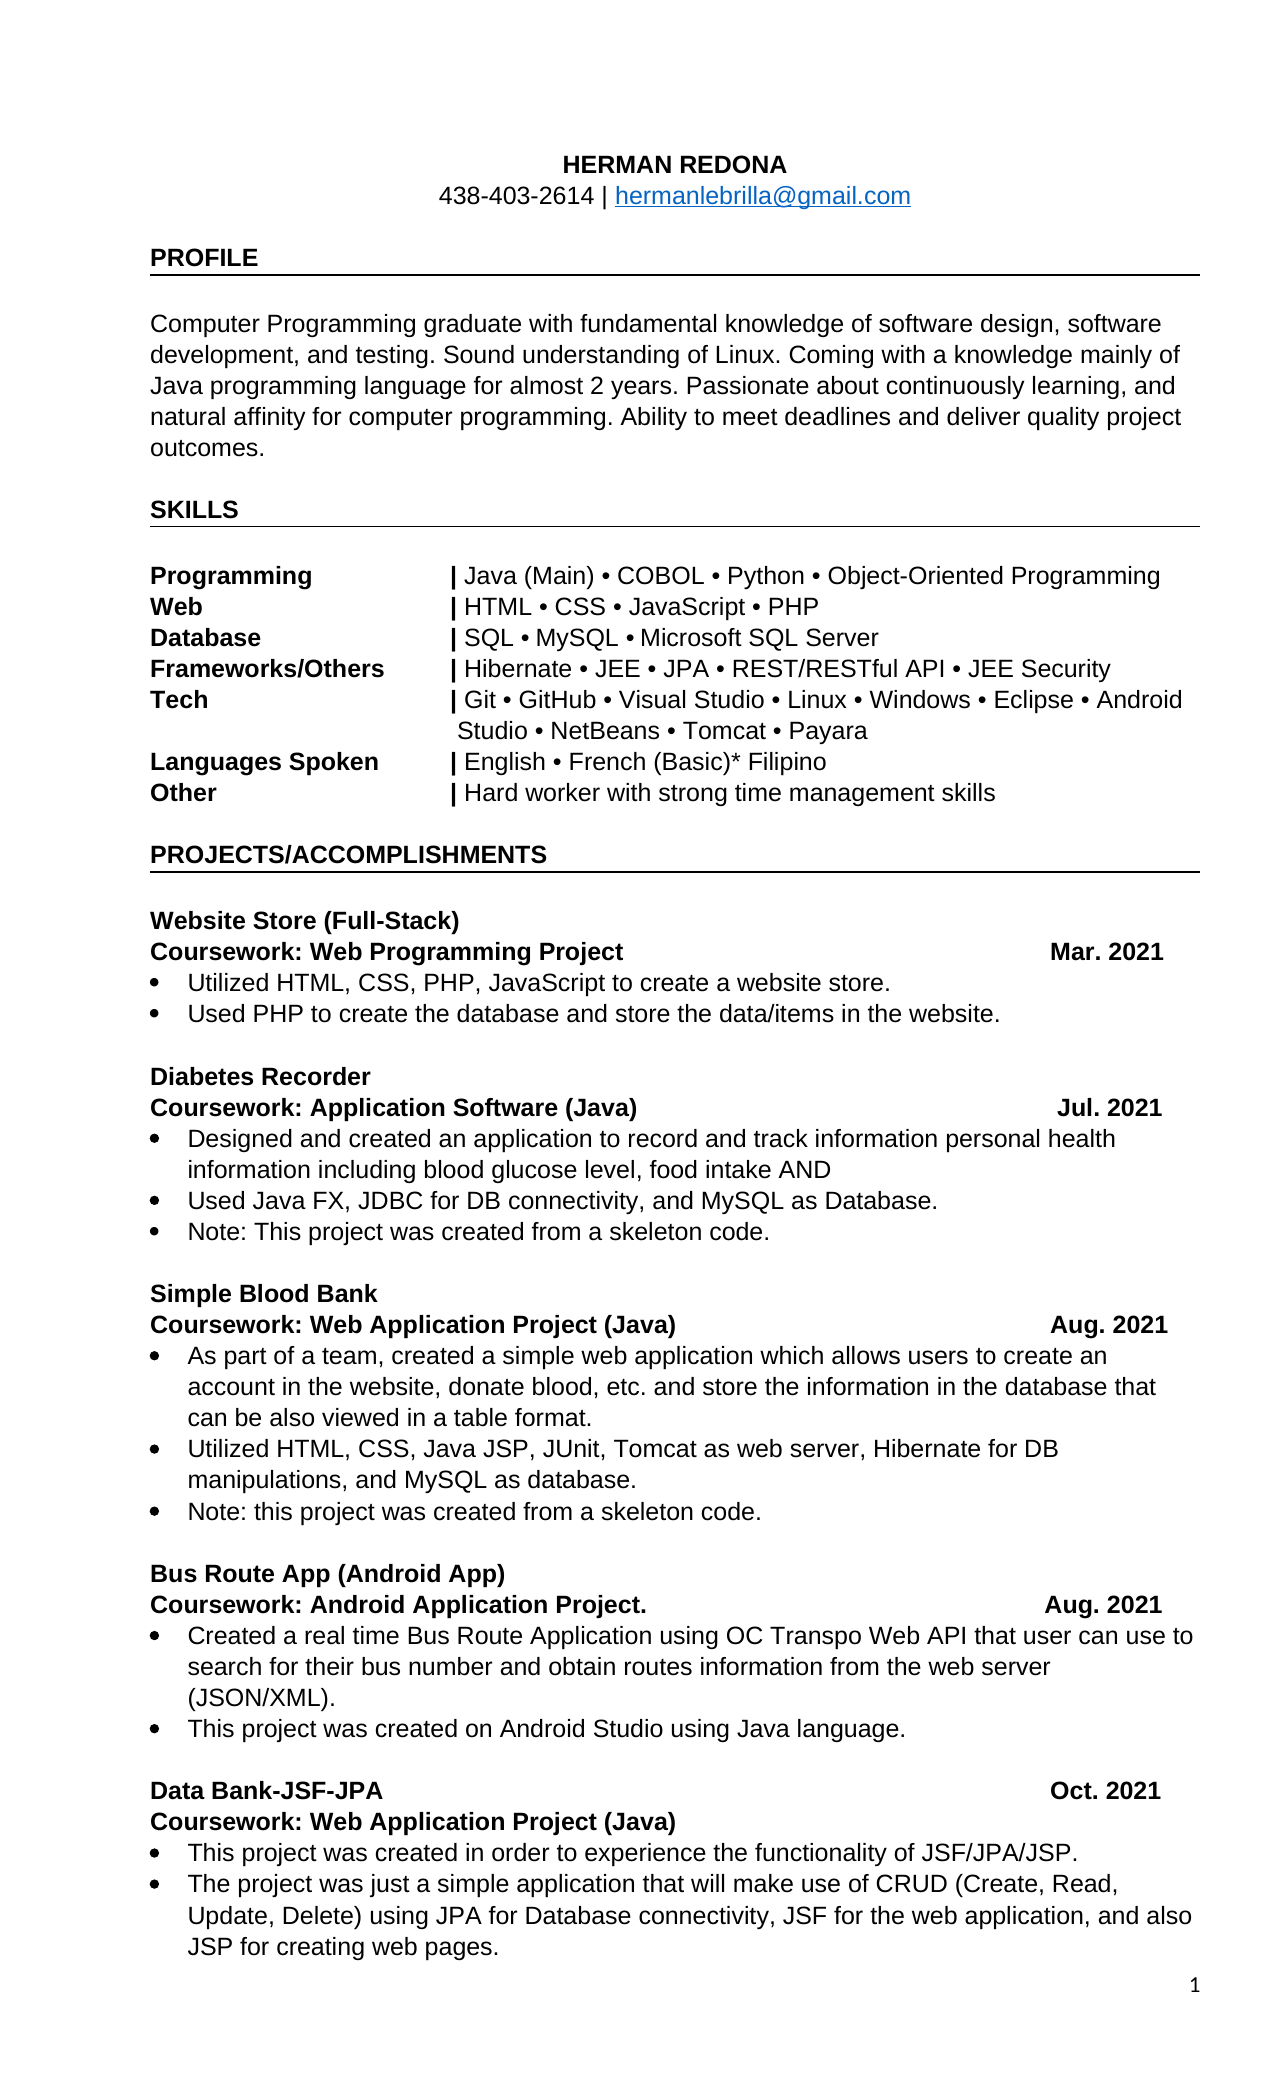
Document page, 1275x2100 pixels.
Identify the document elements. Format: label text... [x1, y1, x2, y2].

text Languages Spoken | English • French (Basic)* Filipino [150, 747, 1200, 776]
text Other | Hard worker with strong time management skills [150, 778, 1200, 807]
text Coursework: Android Application Project. Aug. 2021 [150, 1590, 1200, 1618]
list Utilized HTML, CSS, PHP, JavaScript to create a website store. [150, 968, 1200, 997]
text Computer Programming graduate with fundamental knowledge of software design, software development, and testing. Sound understanding of Linux. Coming with a knowledge mainly of Java programming language for almost 2 years. Passionate about continuously learning, and natural affinity for computer programming. Ability to meet deadlines and deliver quality project outcomes. [150, 309, 1200, 462]
list The project was just a simple application that will make use of CRUD (Create, Read, Update, Delete) using JPA for Database connectivity, JSF for the web application, and also JSP for creating web pages. [150, 1869, 1200, 1960]
text PROJECTS/ACCOMPLISHMENTS [150, 840, 1200, 871]
text PROFILE [150, 243, 1200, 274]
text Diabetes Recorder [150, 1061, 1200, 1090]
text Bus Route App (Android App) [150, 1559, 1200, 1587]
list Note: this project was created from a skeleton code. [150, 1497, 1200, 1525]
text Programming | Java (Main) • COBOL • Python • Object-Oriented Programming [150, 561, 1200, 589]
list Utilized HTML, CSS, Java JSP, JUnit, Tomcat as web server, Hibernate for DB manipulations, and MySQL as database. [150, 1434, 1200, 1494]
list Designed and created an application to record and track information personal health information including blood glucose level, food intake AND [150, 1123, 1200, 1183]
text Data Bank-JSF-JPA Oct. 2021 [150, 1776, 1200, 1805]
text Website Store (Full-Stack) [150, 906, 1200, 935]
list Used PHP to create the database and store the data/items in the website. [150, 999, 1200, 1028]
text Coursework: Web Application Project (Java) [150, 1807, 1200, 1836]
text Frameworks/Others | Hibernate • JEE • JPA • REST/RESTful API • JEE Security [150, 654, 1200, 683]
text Database | SQL • MySQL • Microsoft SQL Server [150, 623, 1200, 652]
text Web | HTML • CSS • JavaScript • PHP [150, 592, 1200, 621]
text Simple Blood Bank [150, 1279, 1200, 1308]
list This project was created in order to experience the functionality of JSF/JPA/JSP. [150, 1838, 1200, 1867]
list Note: This project was created from a skeleton code. [150, 1217, 1200, 1246]
text Tech | Git • GitHub • Visual Studio • Linux • Windows • Eclipse • Android [150, 685, 1200, 714]
text 438-403-2614 | hermanlebrilla@gmail.com [150, 181, 1200, 210]
list This project was created on Android Studio using Java language. [150, 1714, 1200, 1743]
list As part of a team, created a simple web application which allows users to create an account in the website, donate blood, etc. and store the information in the database that can be also viewed in a table format. [150, 1341, 1200, 1432]
text SKILLS [150, 495, 1200, 526]
list Created a real time Bus Route Application using OC Transpo Web API that user can use to search for their bus number and obtain routes information from the web server (JSON/XML). [150, 1621, 1200, 1712]
text Coursework: Application Software (Java) Jul. 2021 [150, 1092, 1200, 1121]
text Coursework: Web Application Project (Java) Aug. 2021 [150, 1310, 1200, 1339]
text Coursework: Web Programming Project Mar. 2021 [150, 937, 1200, 966]
text HERMAN REDONA [150, 150, 1200, 179]
list Used Java FX, JDBC for DB connectivity, and MySQL as Database. [150, 1186, 1200, 1214]
text Studio • NetBeans • Tomcat • Payara [375, 716, 1200, 745]
